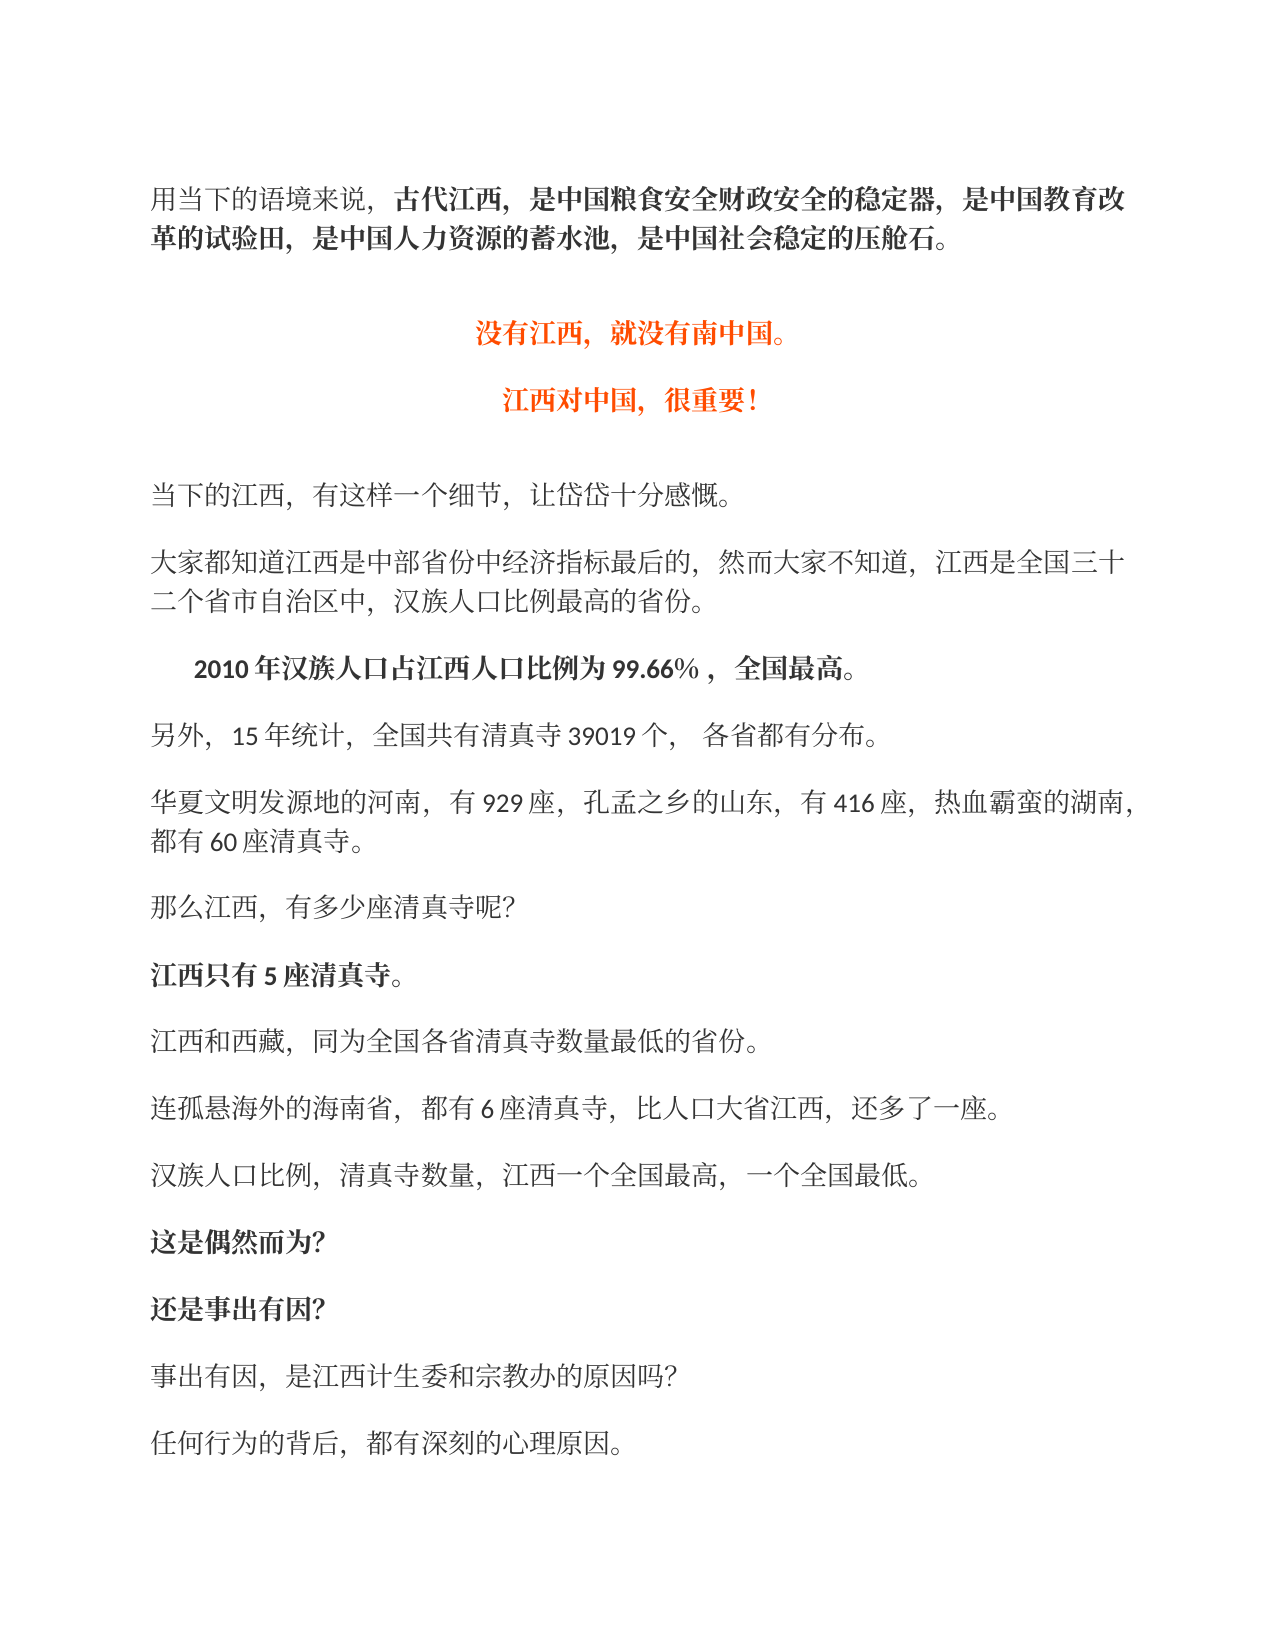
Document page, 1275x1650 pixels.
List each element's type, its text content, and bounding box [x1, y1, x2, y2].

text 还是事出有因？ [150, 1289, 1125, 1328]
text 连孤悬海外的海南省，都有6座清真寺，比人口大省江西，还多了一座。 [150, 1088, 1125, 1127]
text 大家都知道江西是中部省份中经济指标最后的，然而大家不知道，江西是全国三十二个省市自治区中，汉族人口比例最高的省份。 [150, 541, 1125, 619]
text 这是偶然而为？ [150, 1222, 1125, 1261]
text 华夏文明发源地的河南，有929座，孔孟之乡的山东，有416座，热血霸蛮的湖南，都有60座清真寺。 [150, 781, 1125, 859]
text 那么江西，有多少座清真寺呢？ [150, 887, 1125, 926]
text 用当下的语境来说，古代江西，是中国粮食安全财政安全的稳定器，是中国教育改革的试验田，是中国人力资源的蓄水池，是中国社会稳定的压舱石。 [150, 178, 1125, 256]
text 没有江西，就没有南中国。 [150, 312, 1125, 351]
text 另外，15年统计，全国共有清真寺39019个， 各省都有分布。 [150, 714, 1125, 753]
text 江西对中国，很重要！ [150, 379, 1125, 418]
text 2010年汉族人口占江西人口比例为99.66％ ，全国最高。 [194, 647, 1125, 686]
text 江西和西藏，同为全国各省清真寺数量最低的省份。 [150, 1021, 1125, 1060]
text 汉族人口比例，清真寺数量，江西一个全国最高，一个全国最低。 [150, 1155, 1125, 1194]
text 事出有因，是江西计生委和宗教办的原因吗？ [150, 1356, 1125, 1394]
text 任何行为的背后，都有深刻的心理原因。 [150, 1423, 1125, 1462]
text 当下的江西，有这样一个细节，让岱岱十分感慨。 [150, 474, 1125, 513]
text 江西只有5座清真寺。 [150, 954, 1125, 993]
